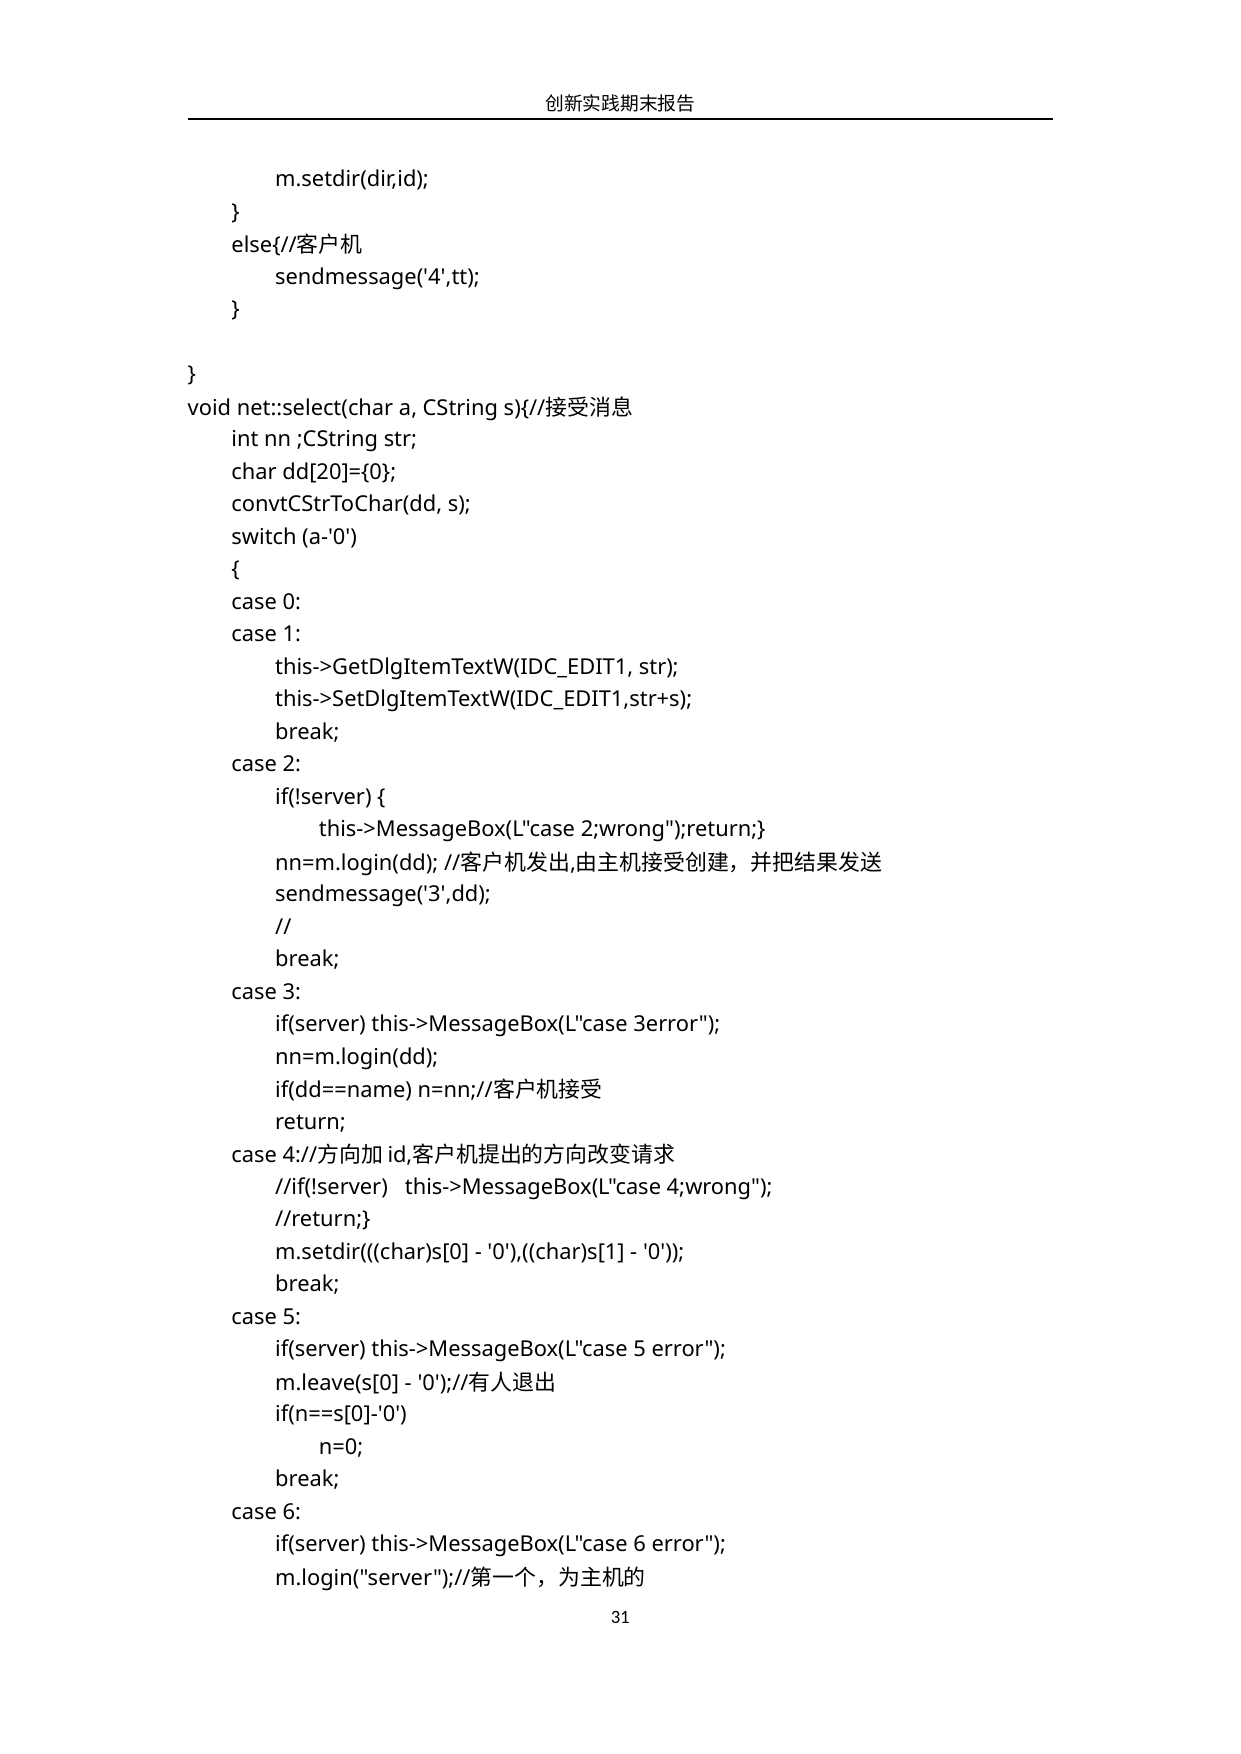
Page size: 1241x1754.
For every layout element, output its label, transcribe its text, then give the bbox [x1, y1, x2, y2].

text case 1: [187, 617, 1053, 649]
text void net::select(char a, CString s){//接受消息 [187, 389, 1053, 422]
text //if(!server) this->MessageBox(L"case 4;wrong"); [187, 1169, 1053, 1202]
text } [187, 357, 1053, 389]
text if(dd==name) n=nn;//客户机接受 [187, 1072, 1053, 1104]
text m.leave(s[0] - '0');//有人退出 [187, 1364, 1053, 1397]
text else{//客户机 [187, 227, 1053, 259]
text n=0; [187, 1429, 1053, 1462]
text nn=m.login(dd); //客户机发出,由主机接受创建，并把结果发送 [187, 844, 1053, 877]
text this->SetDlgItemTextW(IDC_EDIT1,str+s); [187, 682, 1053, 714]
text if(n==s[0]-'0') [187, 1397, 1053, 1429]
text //return;} [187, 1202, 1053, 1234]
text case 3: [187, 974, 1053, 1007]
text if(server) this->MessageBox(L"case 5 error"); [187, 1332, 1053, 1364]
text break; [187, 714, 1053, 747]
text case 4://方向加id,客户机提出的方向改变请求 [187, 1137, 1053, 1169]
text this->MessageBox(L"case 2;wrong");return;} [187, 812, 1053, 844]
text case 6: [187, 1494, 1053, 1527]
text case 5: [187, 1299, 1053, 1332]
text break; [187, 942, 1053, 974]
text convtCStrToChar(dd, s); [187, 487, 1053, 519]
text this->GetDlgItemTextW(IDC_EDIT1, str); [187, 649, 1053, 682]
text break; [187, 1267, 1053, 1299]
text switch (a-'0') [187, 519, 1053, 552]
text if(server) this->MessageBox(L"case 3error"); [187, 1007, 1053, 1039]
text char dd[20]={0}; [187, 454, 1053, 487]
text sendmessage('4',tt); [187, 259, 1053, 292]
text return; [187, 1104, 1053, 1137]
text nn=m.login(dd); [187, 1039, 1053, 1072]
text // [187, 909, 1053, 942]
text m.setdir(dir,id); [187, 162, 1053, 194]
text int nn ;CString str; [187, 422, 1053, 454]
text } [187, 194, 1053, 227]
text case 2: [187, 747, 1053, 779]
text } [187, 292, 1053, 324]
text case 0: [187, 584, 1053, 617]
text m.login("server");//第一个，为主机的 [187, 1559, 1053, 1592]
text { [187, 552, 1053, 584]
text if(server) this->MessageBox(L"case 6 error"); [187, 1527, 1053, 1559]
text if(!server) { [187, 779, 1053, 812]
text break; [187, 1462, 1053, 1494]
text sendmessage('3',dd); [187, 877, 1053, 909]
text m.setdir(((char)s[0] - '0'),((char)s[1] - '0')); [187, 1234, 1053, 1267]
